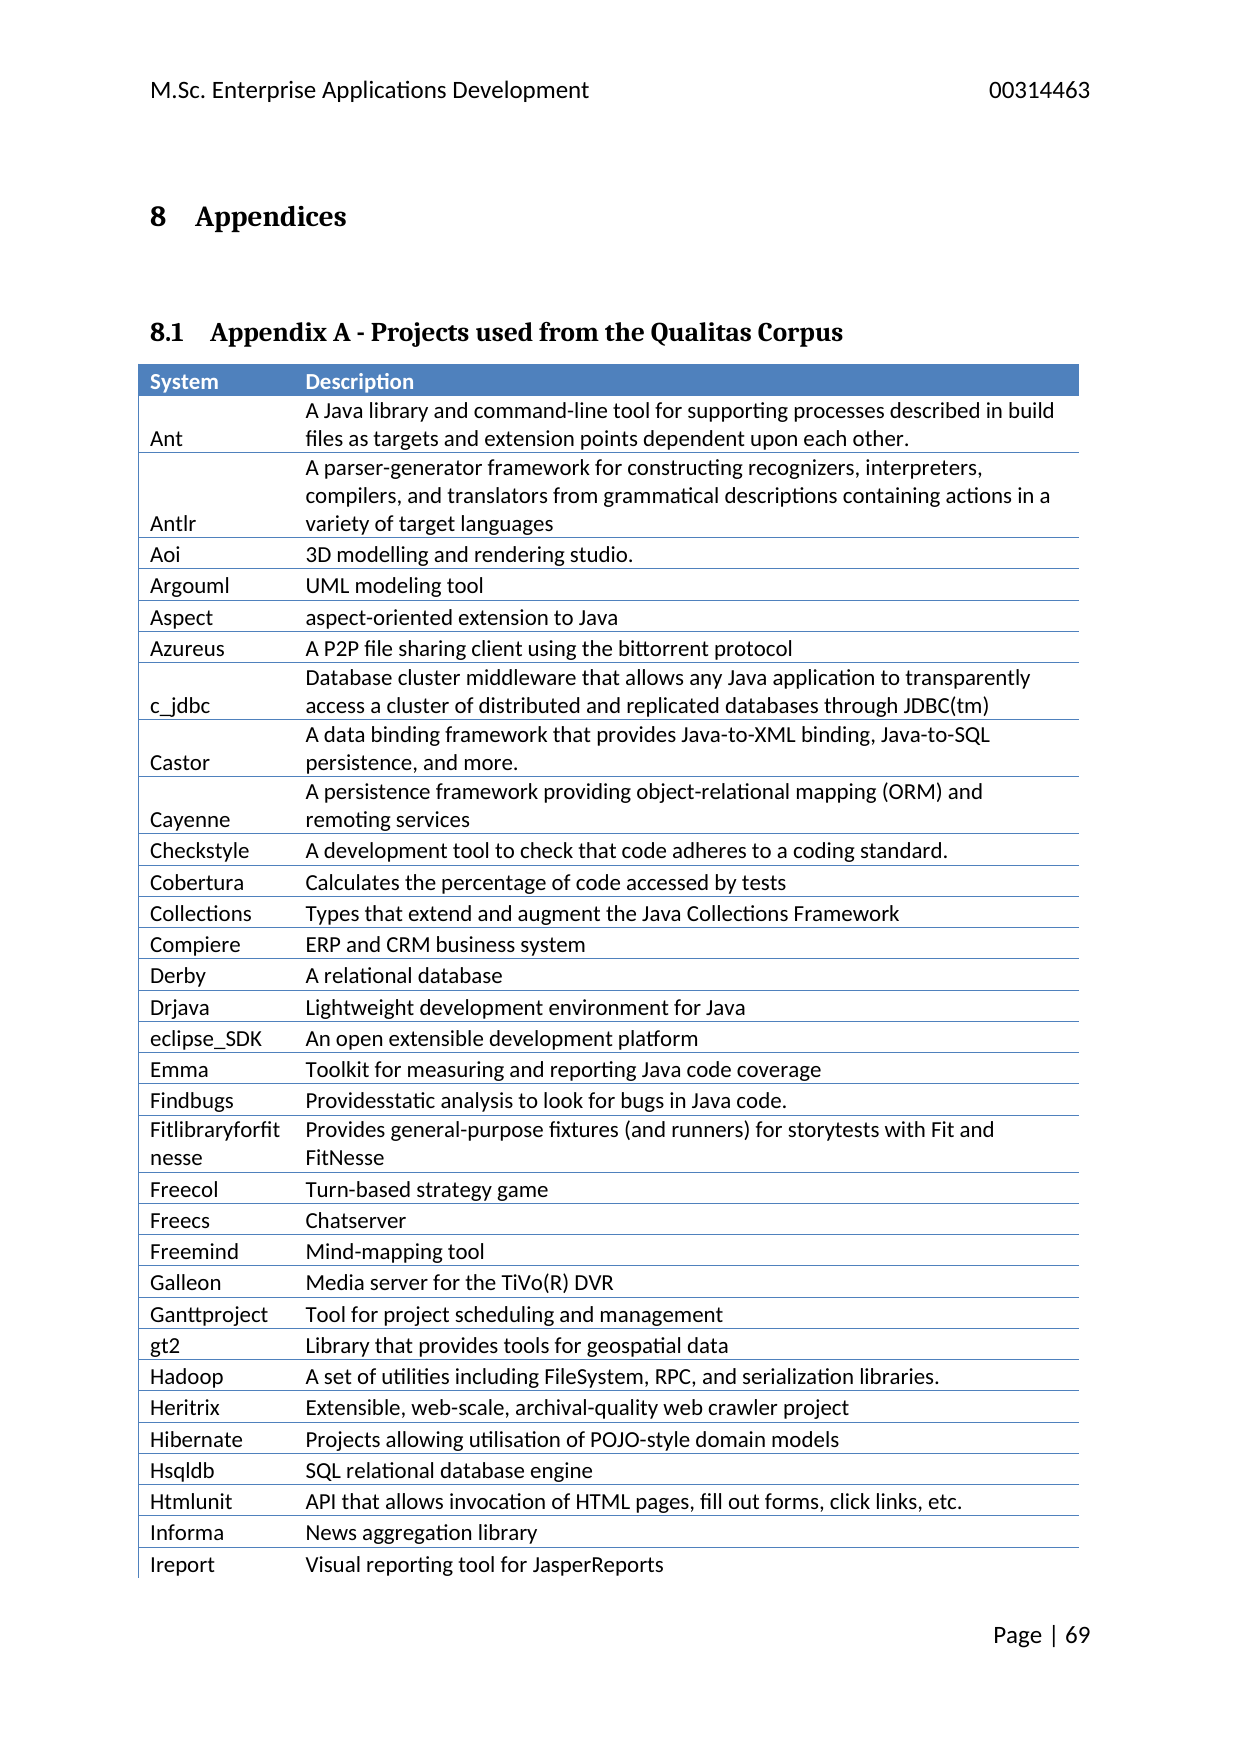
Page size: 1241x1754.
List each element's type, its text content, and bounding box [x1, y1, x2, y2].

table_cell Ganttproject [139, 1298, 294, 1328]
table_cell Checkstyle [139, 834, 294, 864]
table_cell A parser-generator framework for constructing recognizers, interpreters, compilers, and translators from grammatical descriptions containing actions in a variety of target languages [294, 453, 1079, 537]
table_cell UML modeling tool [294, 569, 1079, 599]
table_cell Cobertura [139, 866, 294, 896]
table_cell API that allows invocation of HTML pages, fill out forms, click links, etc. [294, 1485, 1079, 1515]
table_cell Turn-based strategy game [294, 1173, 1079, 1203]
table_cell Ant [139, 396, 294, 452]
table_cell An open extensible development platform [294, 1022, 1079, 1052]
table_cell Cayenne [139, 777, 294, 833]
table_cell A development tool to check that code adheres to a coding standard. [294, 834, 1079, 864]
table_cell aspect-oriented extension to Java [294, 601, 1079, 631]
table_cell SQL relational database engine [294, 1454, 1079, 1484]
table_cell News aggregation library [294, 1516, 1079, 1547]
table_cell c_jdbc [139, 663, 294, 719]
table_header Description [294, 365, 1079, 395]
table_cell Htmlunit [139, 1485, 294, 1515]
table_cell Freemind [139, 1235, 294, 1265]
table_cell A Java library and command-line tool for supporting processes described in build files as targets and extension points dependent upon each other. [294, 396, 1079, 452]
table_cell Tool for project scheduling and management [294, 1298, 1079, 1328]
table_cell eclipse_SDK [139, 1022, 294, 1052]
table_cell A P2P file sharing client using the bittorrent protocol [294, 632, 1079, 662]
table_cell Provides general-purpose fixtures (and runners) for storytests with Fit and FitNesse [294, 1116, 1079, 1172]
table_cell Visual reporting tool for JasperReports [294, 1548, 1079, 1578]
table_cell Freecol [139, 1173, 294, 1203]
table_cell Emma [139, 1053, 294, 1083]
table_cell Hadoop [139, 1360, 294, 1390]
table_cell Compiere [139, 928, 294, 958]
table_cell Aoi [139, 538, 294, 568]
table_cell 3D modelling and rendering studio. [294, 538, 1079, 568]
table_cell A set of utilities including FileSystem, RPC, and serialization libraries. [294, 1360, 1079, 1390]
table_cell Derby [139, 959, 294, 989]
table_cell A data binding framework that provides Java-to-XML binding, Java-to-SQL persistence, and more. [294, 720, 1079, 776]
table_cell Informa [139, 1516, 294, 1547]
table_cell Drjava [139, 991, 294, 1021]
table_cell Extensible, web-scale, archival-quality web crawler project [294, 1391, 1079, 1422]
table_cell Freecs [139, 1204, 294, 1234]
table_cell Heritrix [139, 1391, 294, 1422]
table_cell Chatserver [294, 1204, 1079, 1234]
table_cell Lightweight development environment for Java [294, 991, 1079, 1021]
table_cell Azureus [139, 632, 294, 662]
table_cell Hsqldb [139, 1454, 294, 1484]
table_cell Calculates the percentage of code accessed by tests [294, 866, 1079, 896]
table_cell Collections [139, 897, 294, 927]
table_cell ERP and CRM business system [294, 928, 1079, 958]
table_cell Hibernate [139, 1423, 294, 1453]
table_cell Mind-mapping tool [294, 1235, 1079, 1265]
table_cell Galleon [139, 1266, 294, 1297]
table_cell Ireport [139, 1548, 294, 1578]
table_header System [139, 365, 294, 395]
table_cell Providesstatic analysis to look for bugs in Java code. [294, 1084, 1079, 1114]
table_cell Types that extend and augment the Java Collections Framework [294, 897, 1079, 927]
subtitle Appendix A - Projects used from the Qualitas Corpus [150, 317, 1090, 348]
table_cell Library that provides tools for geospatial data [294, 1329, 1079, 1359]
table_cell Aspect [139, 601, 294, 631]
table_cell Castor [139, 720, 294, 776]
table_cell Antlr [139, 453, 294, 537]
table_cell Projects allowing utilisation of POJO-style domain models [294, 1423, 1079, 1453]
subtitle Appendices [150, 200, 1090, 233]
table_cell gt2 [139, 1329, 294, 1359]
table_cell Findbugs [139, 1084, 294, 1114]
table_cell Media server for the TiVo(R) DVR [294, 1266, 1079, 1297]
table_cell A persistence framework providing object-relational mapping (ORM) and remoting services [294, 777, 1079, 833]
table_cell Argouml [139, 569, 294, 599]
table_cell Fitlibraryforfitnesse [139, 1116, 294, 1172]
table_cell Database cluster middleware that allows any Java application to transparently access a cluster of distributed and replicated databases through JDBC(tm) [294, 663, 1079, 719]
table_cell A relational database [294, 959, 1079, 989]
table_cell Toolkit for measuring and reporting Java code coverage [294, 1053, 1079, 1083]
